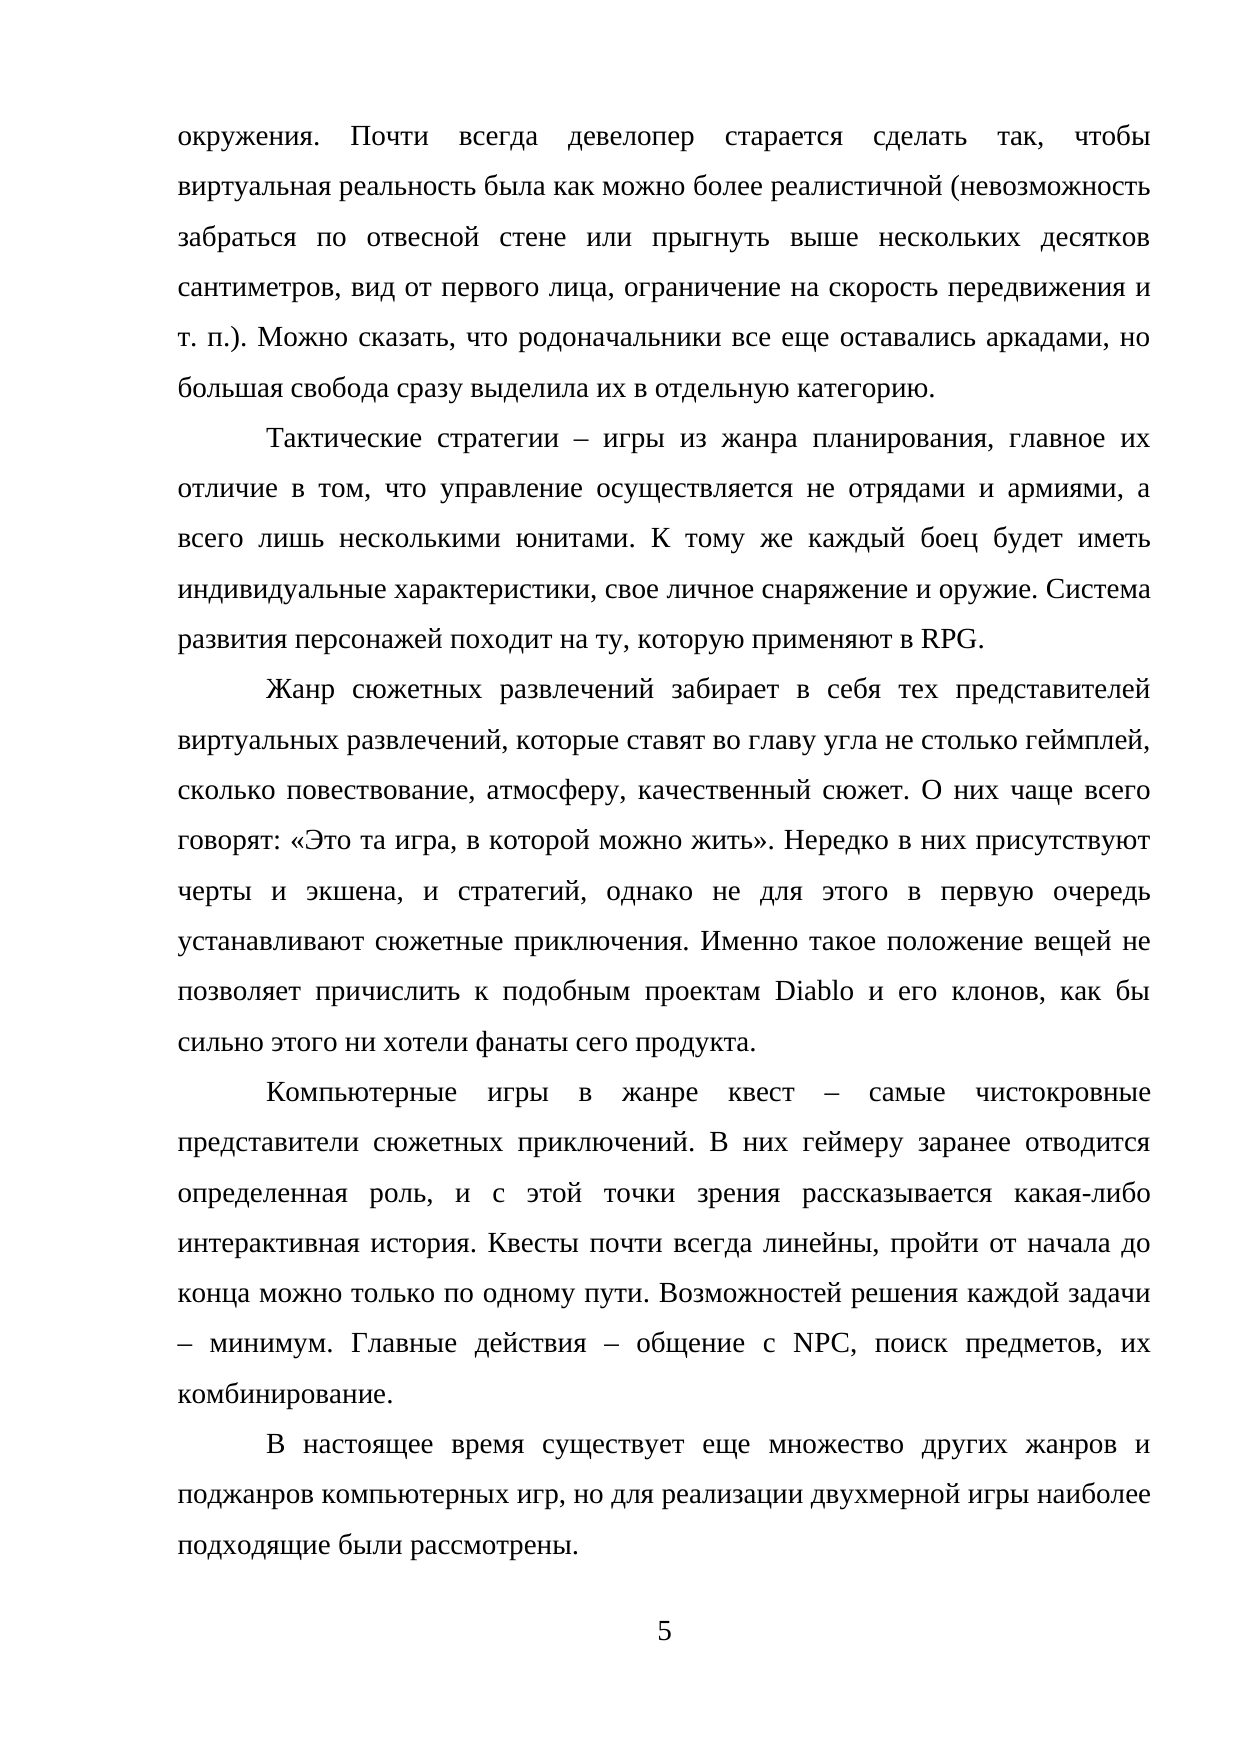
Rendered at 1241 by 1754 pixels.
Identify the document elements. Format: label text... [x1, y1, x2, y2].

text Жанр сюжетных развлечений забирает в себя тех представителей виртуальных развлечений, которые ставят во главу угла не столько геймплей, сколько повествование, атмосферу, качественный сюжет. О них чаще всего говорят: «Это та игра, в которой можно жить». Нередко в них присутствуют черты и экшена, и стратегий, однако не для этого в первую очередь устанавливают сюжетные приключения. Именно такое положение вещей не позволяет причислить к подобным проектам Diablo и его клонов, как бы сильно этого ни хотели фанаты сего продукта. [177, 672, 1152, 1057]
text Компьютерные игры в жанре квест – самые чистокровные представители сюжетных приключений. В них геймеру заранее отводится определенная роль, и с этой точки зрения рассказывается какая-либо интерактивная история. Квесты почти всегда линейны, пройти от начала до конца можно только по одному пути. Возможностей решения каждой задачи – минимум. Главные действия – общение с NPC, поиск предметов, их комбинирование. [177, 1074, 1152, 1409]
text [177, 118, 1152, 403]
text В настоящее время существует еще множество других жанров и поджанров компьютерных игр, но для реализации двухмерной игры наиболее подходящие были рассмотрены. [177, 1426, 1152, 1560]
text Тактические стратегии – игры из жанра планирования, главное их отличие в том, что управление осуществляется не отрядами и армиями, а всего лишь несколькими юнитами. К тому же каждый боец будет иметь индивидуальные характеристики, свое личное снаряжение и оружие. Система развития персонажей походит на ту, которую применяют в RPG. [177, 420, 1152, 655]
